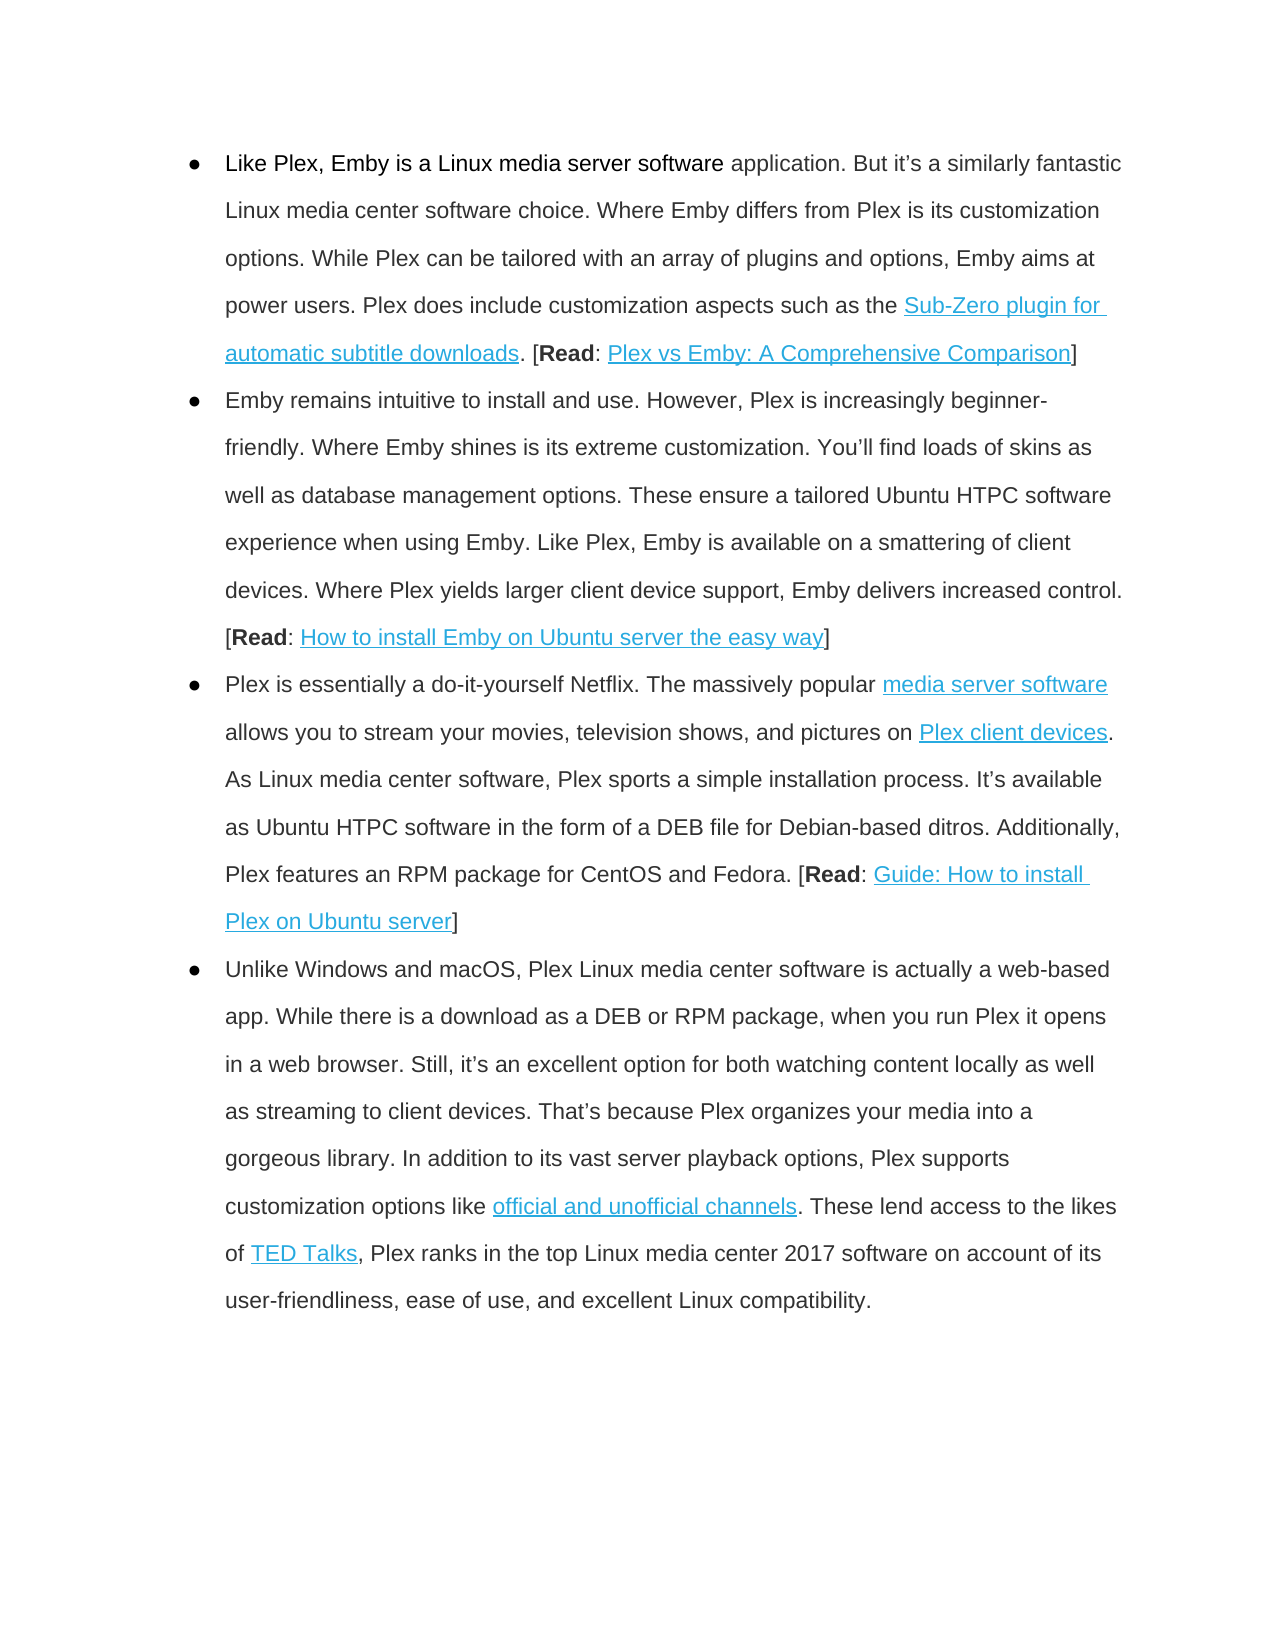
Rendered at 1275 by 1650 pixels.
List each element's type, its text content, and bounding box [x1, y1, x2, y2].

list Plex is essentially a do-it-yourself Netflix. The massively popular media server software allows you to stream your movies, television shows, and pictures on Plex client devices. As Linux media center software, Plex sports a simple installation process. It’s available as Ubuntu HTPC software in the form of a DEB file for Debian-based ditros. Additionally, Plex features an RPM package for CentOS and Fedora. [Read: Guide: How to install Plex on Ubuntu server] [187, 671, 1125, 935]
list Emby remains intuitive to install and use. However, Plex is increasingly beginner-friendly. Where Emby shines is its extreme customization. You’ll find loads of skins as well as database management options. These ensure a tailored Ubuntu HTPC software experience when using Emby. Like Plex, Emby is available on a smattering of client devices. Where Plex yields larger client device support, Emby delivers increased control. [Read: How to install Emby on Ubuntu server the easy way] [187, 387, 1125, 650]
list Unlike Windows and macOS, Plex Linux media center software is actually a web-based app. While there is a download as a DEB or RPM package, when you run Plex it opens in a web browser. Still, it’s an excellent option for both watching content locally as well as streaming to client devices. That’s because Plex organizes your media into a gorgeous library. In addition to its vast server playback options, Plex supports customization options like official and unofficial channels. These lend access to the likes of TED Talks, Plex ranks in the top Linux media center 2017 software on account of its user-friendliness, ease of use, and excellent Linux compatibility. [187, 956, 1125, 1314]
list Like Plex, Emby is a Linux media server software application. But it’s a similarly fantastic Linux media center software choice. Where Emby differs from Plex is its customization options. While Plex can be tailored with an array of plugins and options, Emby aims at power users. Plex does include customization aspects such as the Sub-Zero plugin for automatic subtitle downloads. [Read: Plex vs Emby: A Comprehensive Comparison] [187, 150, 1125, 366]
